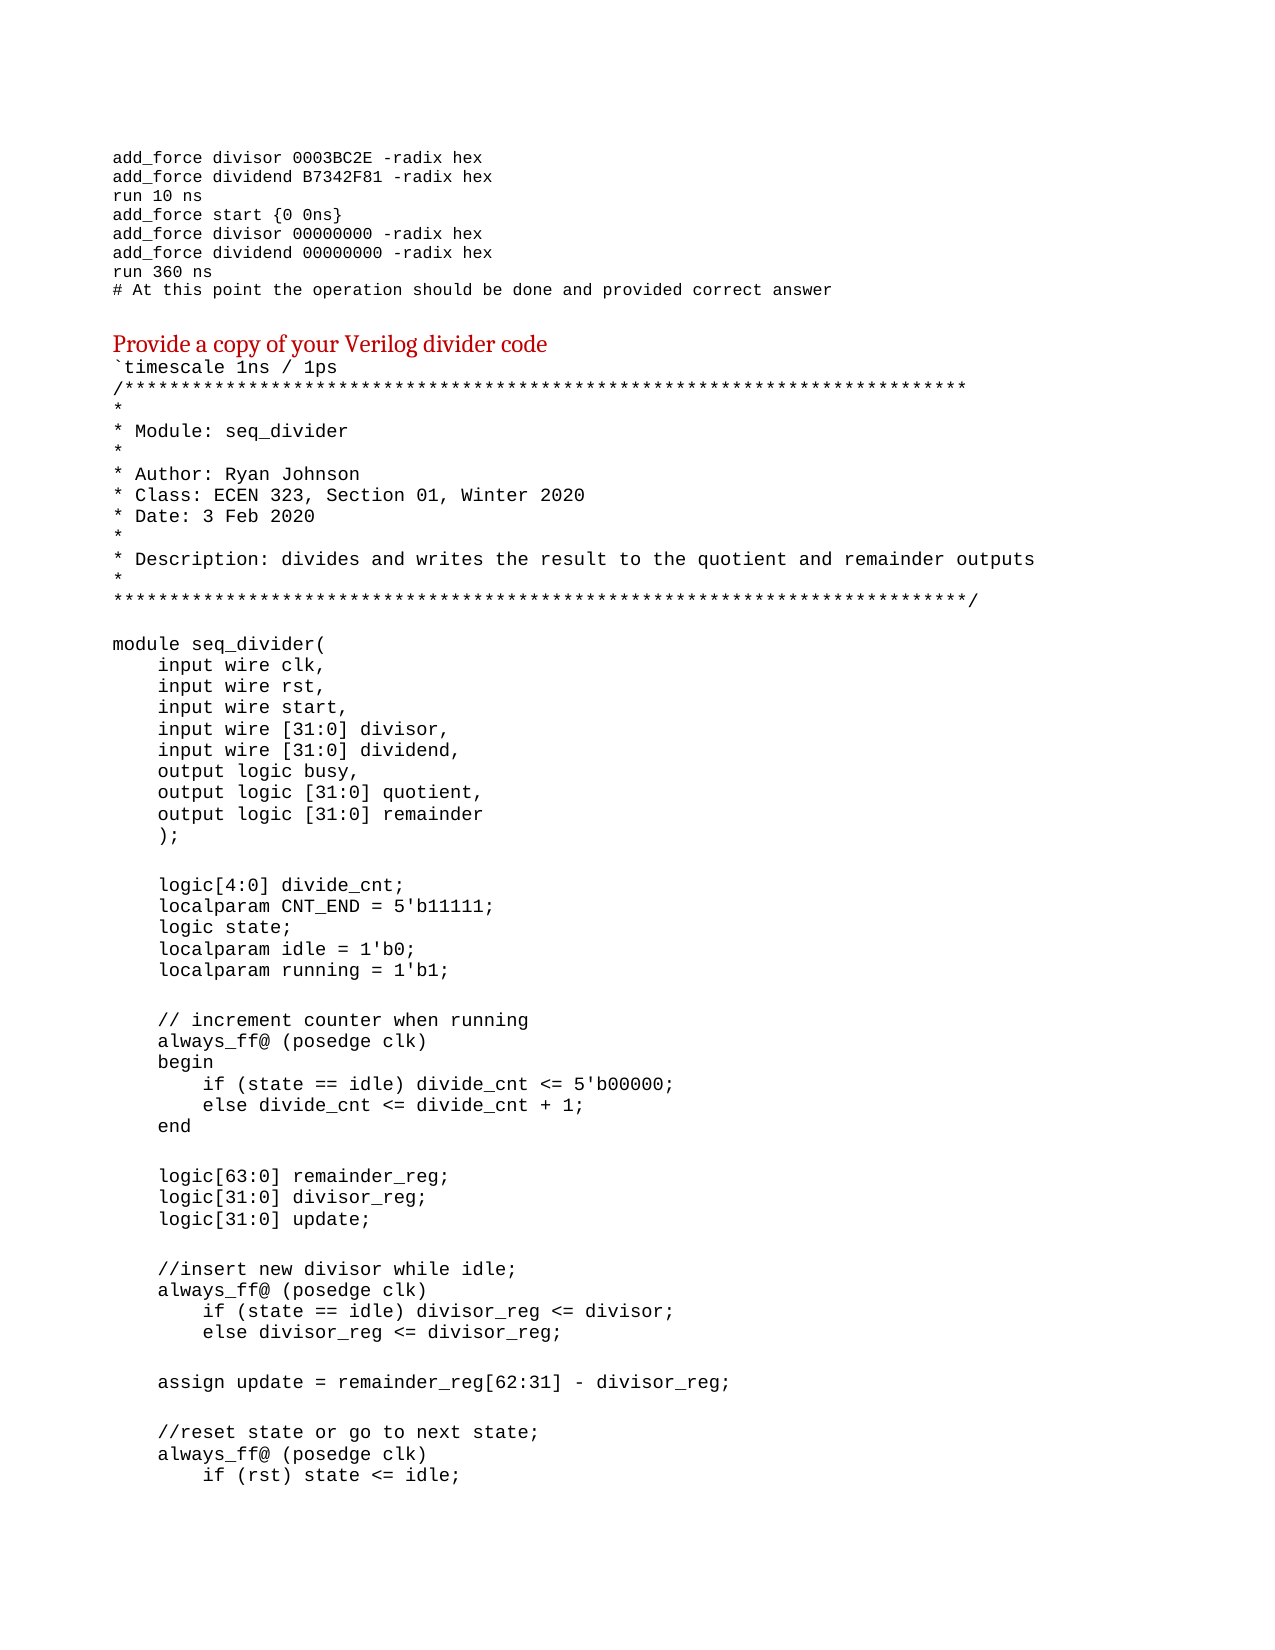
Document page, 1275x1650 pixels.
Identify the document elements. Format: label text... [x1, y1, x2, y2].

text assign update = remainder_reg[62:31] - divisor_reg; [112, 1373, 1162, 1394]
text if (state == idle) divisor_reg <= divisor; [112, 1302, 1162, 1323]
text output logic [31:0] quotient, [112, 783, 1162, 804]
text //insert new divisor while idle; [112, 1259, 1162, 1281]
text // increment counter when running [112, 1011, 1162, 1032]
text logic state; [112, 918, 1162, 939]
text localparam running = 1'b1; [112, 961, 1162, 982]
text always_ff@ (posedge clk) [112, 1281, 1162, 1302]
text logic[31:0] update; [112, 1209, 1162, 1231]
text add_force start {0 0ns} [112, 207, 1162, 225]
text logic[31:0] divisor_reg; [112, 1188, 1162, 1209]
text module seq_divider( [112, 634, 1162, 656]
text ); [112, 826, 1162, 847]
text localparam idle = 1'b0; [112, 939, 1162, 961]
text if (state == idle) divide_cnt <= 5'b00000; [112, 1074, 1162, 1096]
text begin [112, 1053, 1162, 1074]
text else divide_cnt <= divide_cnt + 1; [112, 1096, 1162, 1117]
text logic[4:0] divide_cnt; [112, 876, 1162, 897]
text if (rst) state <= idle; [112, 1466, 1162, 1487]
text end [112, 1117, 1162, 1138]
text run 360 ns [112, 263, 1162, 282]
text * [112, 528, 1162, 549]
text input wire clk, [112, 656, 1162, 677]
text //reset state or go to next state; [112, 1423, 1162, 1444]
text # At this point the operation should be done and provided correct answer [112, 282, 1162, 301]
text * [112, 401, 1162, 422]
text input wire rst, [112, 677, 1162, 698]
text add_force dividend B7342F81 -radix hex [112, 169, 1162, 188]
text * Class: ECEN 323, Section 01, Winter 2020 [112, 486, 1162, 507]
text * Description: divides and writes the result to the quotient and remainder outputs [112, 549, 1162, 571]
text localparam CNT_END = 5'b11111; [112, 897, 1162, 918]
text input wire start, [112, 698, 1162, 719]
text always_ff@ (posedge clk) [112, 1444, 1162, 1466]
text * Author: Ryan Johnson [112, 464, 1162, 486]
text * Module: seq_divider [112, 422, 1162, 443]
text output logic busy, [112, 762, 1162, 783]
text else divisor_reg <= divisor_reg; [112, 1323, 1162, 1344]
text `timescale 1ns / 1ps [112, 358, 1162, 379]
text * Date: 3 Feb 2020 [112, 507, 1162, 528]
text always_ff@ (posedge clk) [112, 1032, 1162, 1053]
text * [112, 443, 1162, 464]
text /*************************************************************************** [112, 379, 1162, 401]
text run 10 ns [112, 188, 1162, 207]
text ****************************************************************************/ [112, 592, 1162, 613]
text Provide a copy of your Verilog divider code [112, 329, 1162, 358]
text add_force divisor 00000000 -radix hex [112, 225, 1162, 244]
text logic[63:0] remainder_reg; [112, 1167, 1162, 1188]
text output logic [31:0] remainder [112, 804, 1162, 826]
text input wire [31:0] divisor, [112, 719, 1162, 741]
text add_force divisor 0003BC2E -radix hex [112, 150, 1162, 169]
text add_force dividend 00000000 -radix hex [112, 244, 1162, 263]
text input wire [31:0] dividend, [112, 741, 1162, 762]
text * [112, 571, 1162, 592]
